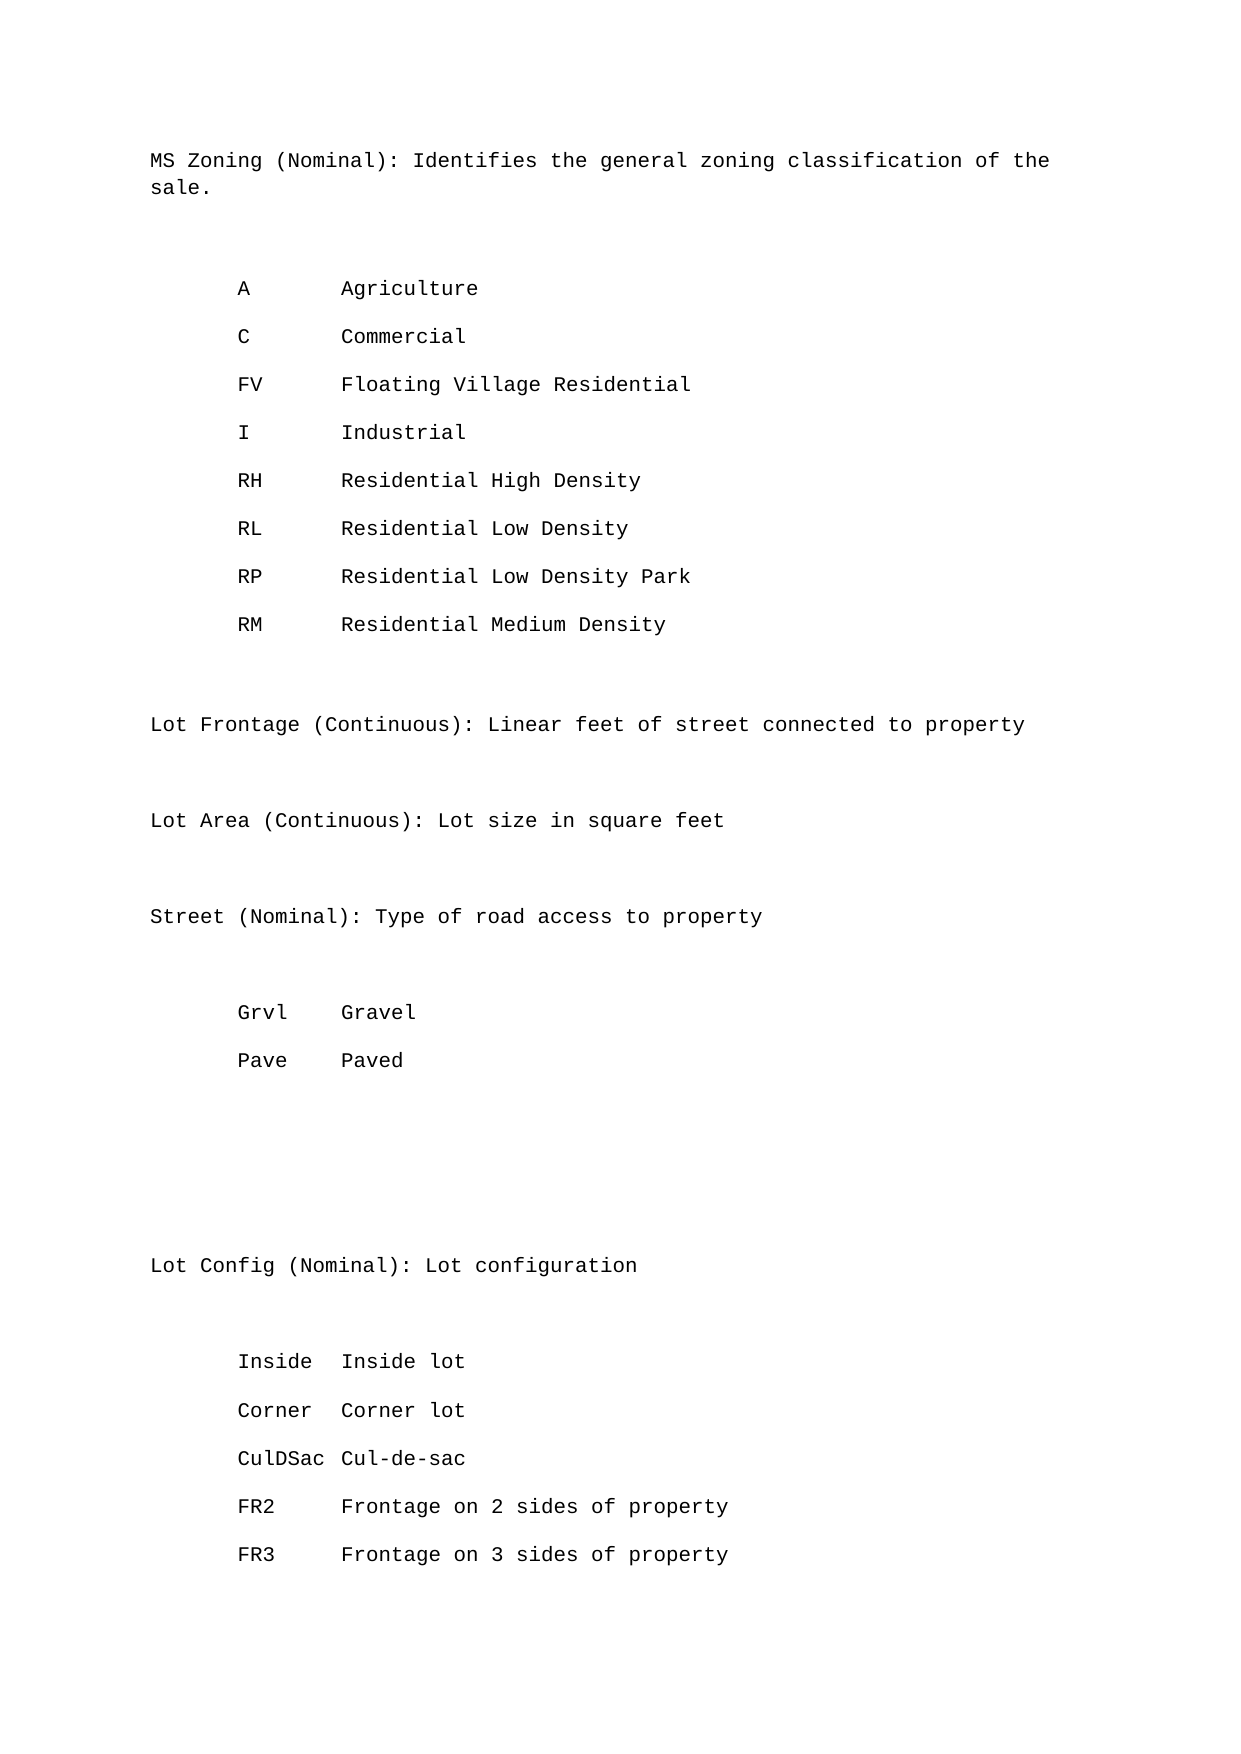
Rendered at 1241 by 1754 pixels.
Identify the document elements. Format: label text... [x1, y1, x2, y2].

text Grvl Gravel [150, 1002, 1090, 1026]
text FV Floating Village Residential [150, 374, 1090, 397]
text MS Zoning (Nominal): Identifies the general zoning classification of the sale. [150, 150, 1090, 201]
text Inside Inside lot [150, 1352, 1090, 1375]
text A Agriculture [150, 278, 1090, 301]
text FR3 Frontage on 3 sides of property [150, 1544, 1090, 1567]
text Lot Config (Nominal): Lot configuration [150, 1256, 1090, 1279]
text C Commercial [150, 326, 1090, 349]
text CulDSac Cul-de-sac [150, 1448, 1090, 1471]
text Lot Area (Continuous): Lot size in square feet [150, 810, 1090, 834]
text FR2 Frontage on 2 sides of property [150, 1496, 1090, 1519]
text RL Residential Low Density [150, 518, 1090, 541]
text Street (Nominal): Type of road access to property [150, 906, 1090, 930]
text Pave Paved [150, 1050, 1090, 1074]
text RP Residential Low Density Park [150, 566, 1090, 589]
text RM Residential Medium Density [150, 614, 1090, 637]
text RH Residential High Density [150, 470, 1090, 493]
text I Industrial [150, 422, 1090, 445]
text Lot Frontage (Continuous): Linear feet of street connected to property [150, 714, 1090, 738]
text Corner Corner lot [150, 1399, 1090, 1423]
